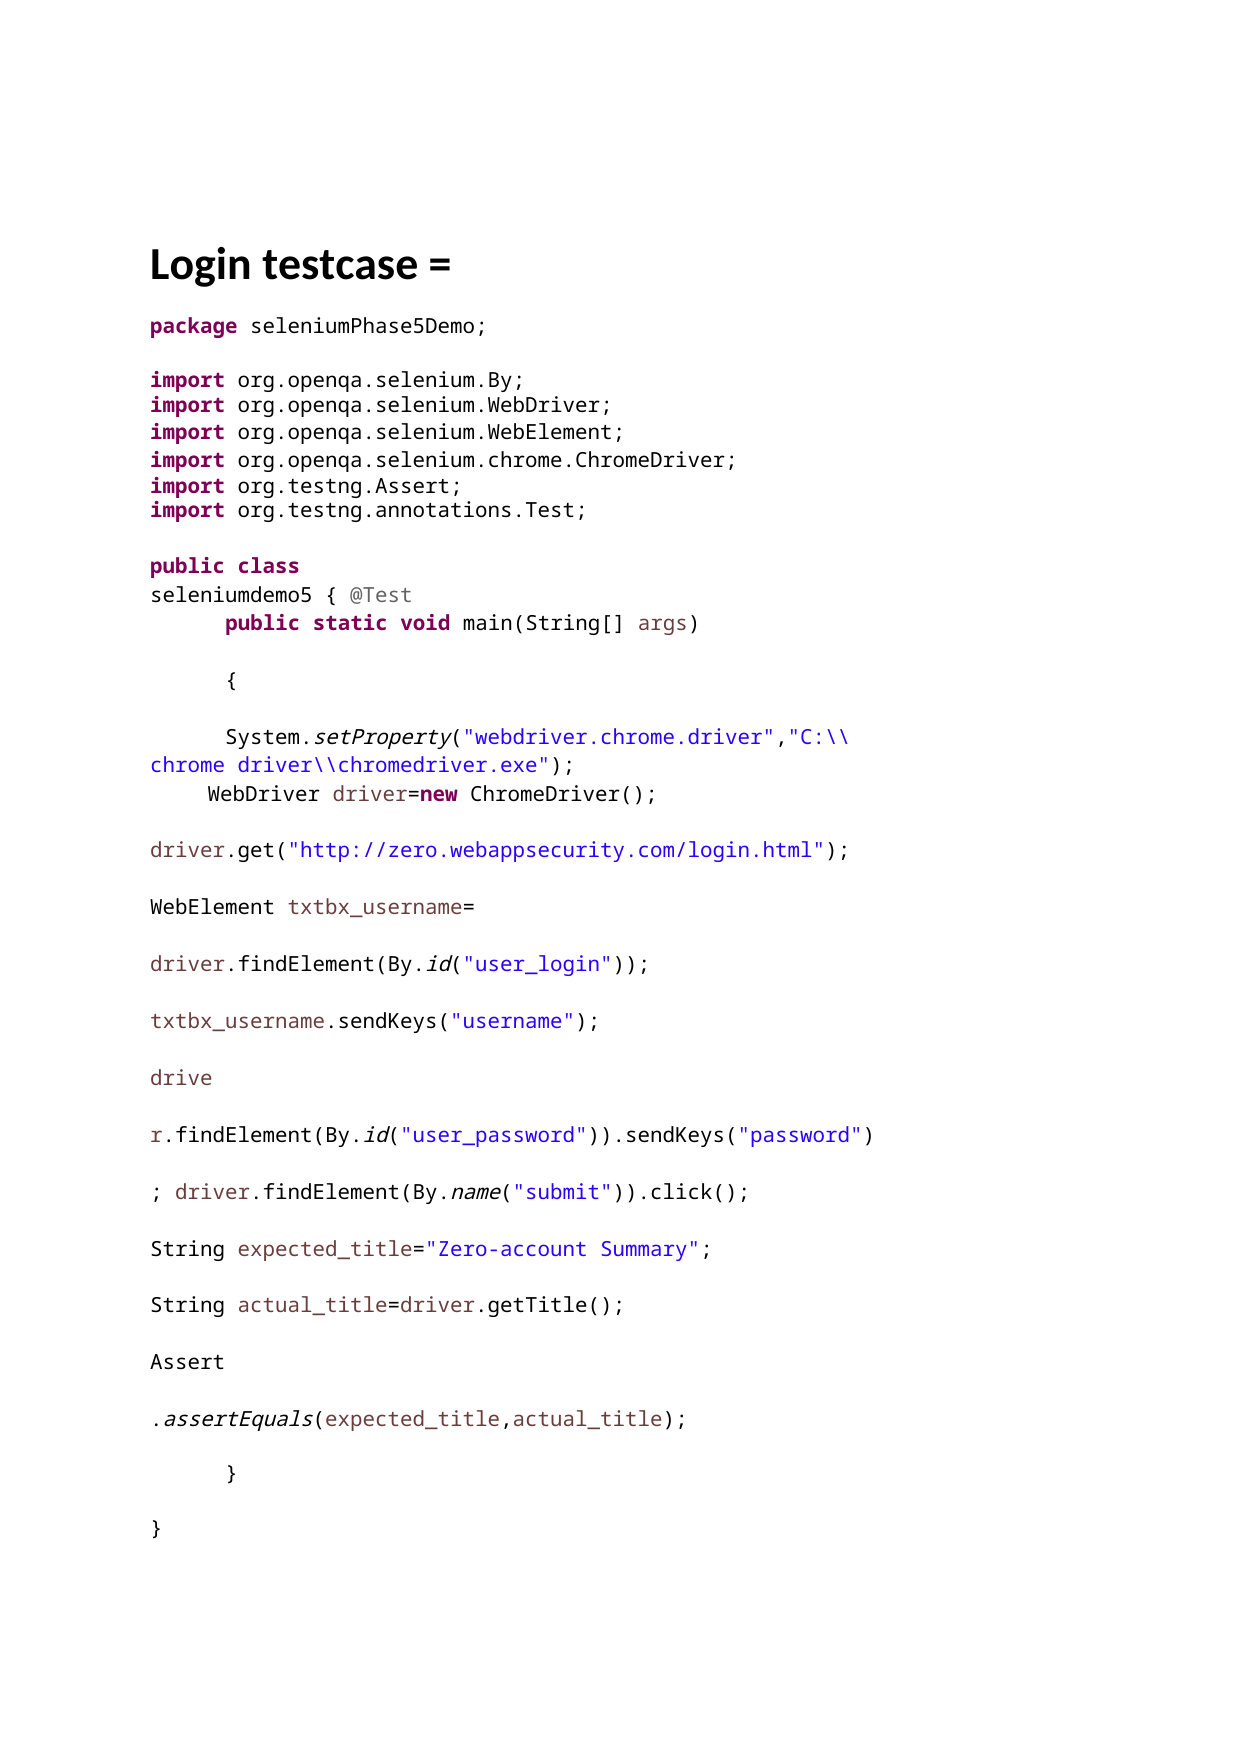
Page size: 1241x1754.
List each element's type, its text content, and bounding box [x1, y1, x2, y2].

text package seleniumPhase5Demo; [150, 312, 1101, 340]
text { [225, 665, 1101, 693]
text public static void main(String[] args) [225, 608, 1101, 637]
text import org.openqa.selenium.chrome.ChromeDriver; [150, 446, 1101, 474]
subtitle Login testcase = [150, 234, 1101, 291]
text } [225, 1461, 1101, 1485]
text import org.openqa.selenium.WebElement; [150, 417, 1101, 446]
text import org.testng.annotations.Test; [150, 498, 1101, 522]
text String expected_title="Zero-account Summary"; String actual_title=driver.getTitle(); Assert.assertEquals(expected_title,actual_title); [150, 1234, 713, 1433]
text import org.openqa.selenium.WebDriver; [150, 393, 1101, 417]
text import org.openqa.selenium.By; [150, 369, 1101, 393]
text public class seleniumdemo5 { @Test [150, 551, 472, 608]
text System.setProperty("webdriver.chrome.driver","C:\\chrome driver\\chromedriver.exe"); [150, 722, 868, 779]
text import org.testng.Assert; [150, 474, 1101, 498]
text } [150, 1513, 1101, 1542]
text WebDriver driver=new ChromeDriver(); driver.get("http://zero.webappsecurity.com/login.html"); WebElement txtbx_username= driver.findElement(By.id("user_login")); txtbx_username.sendKeys("username"); driver.findElement(By.id("user_password")).sendKeys("password"); driver.findElement(By.name("submit")).click(); [150, 779, 885, 1205]
